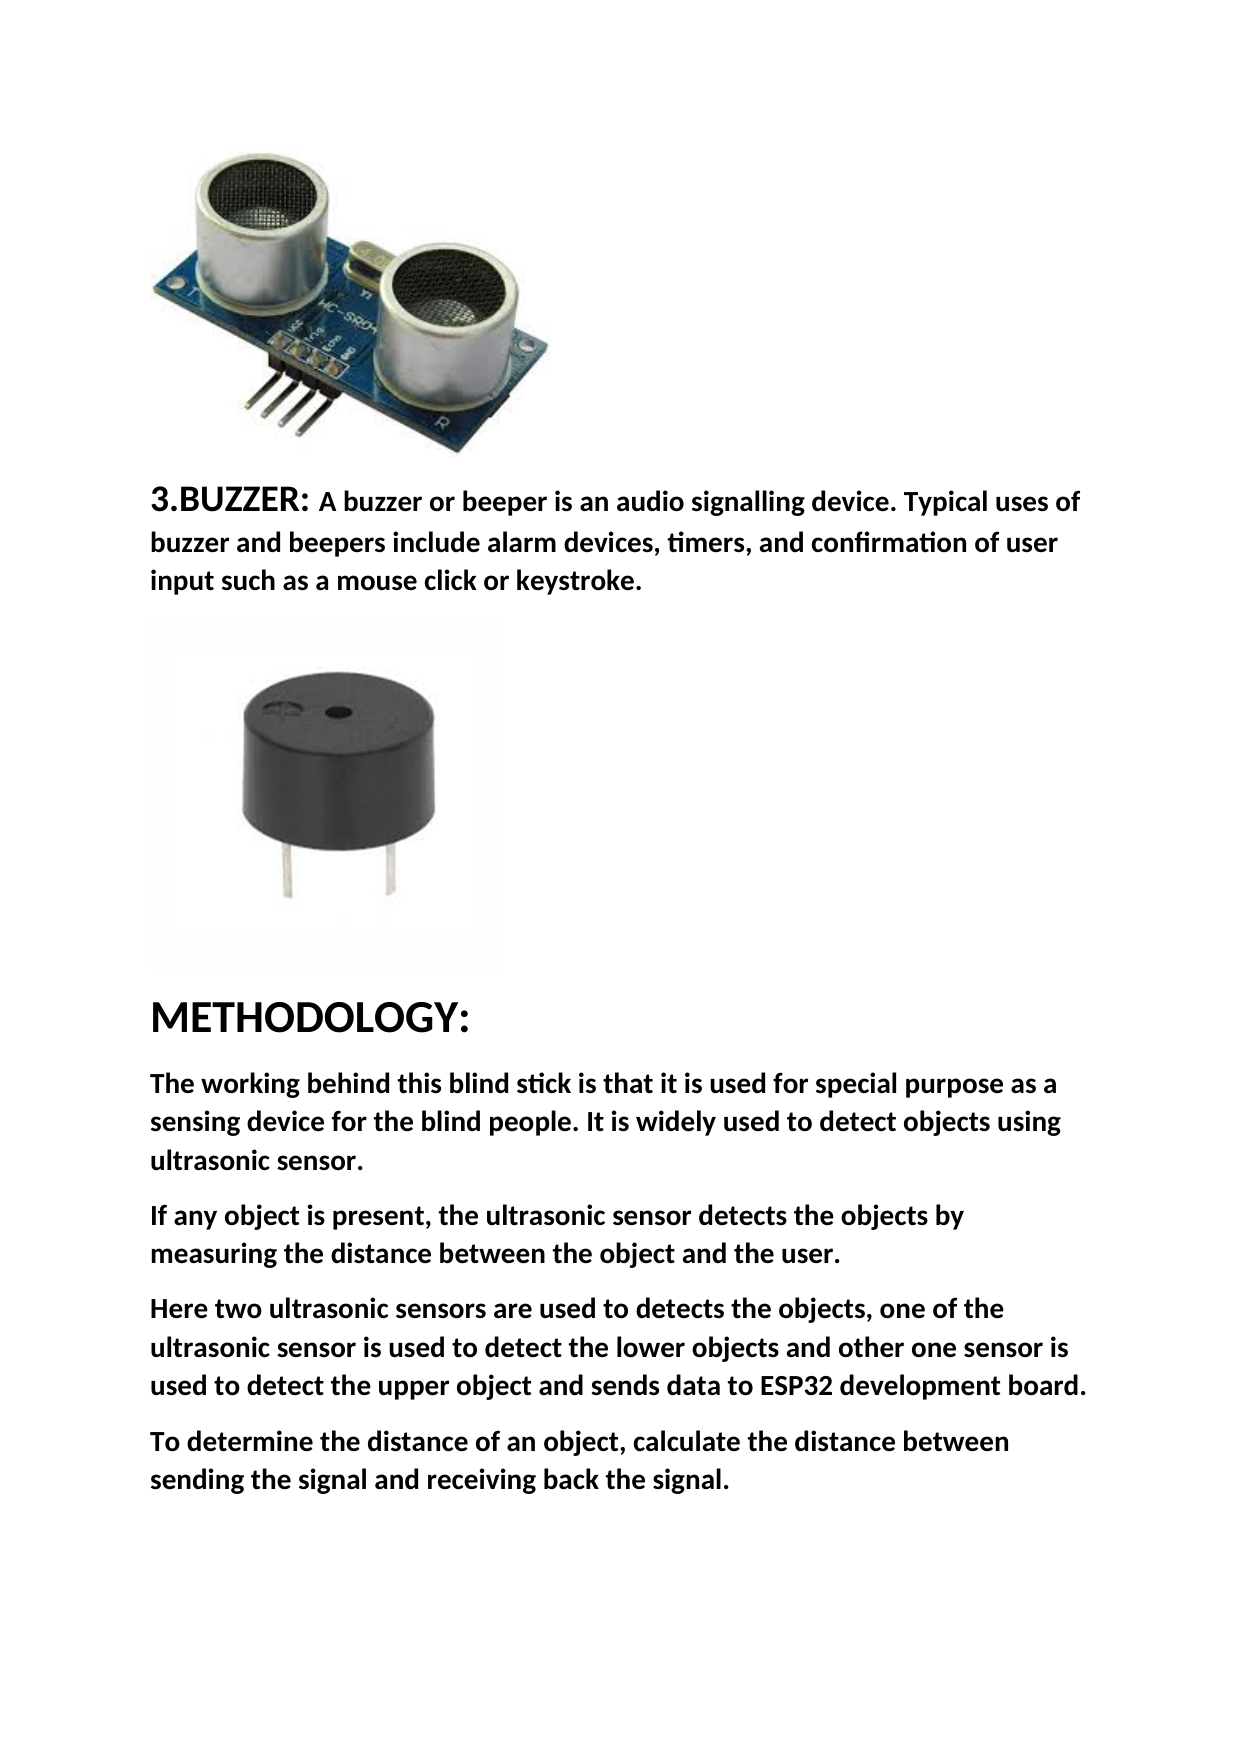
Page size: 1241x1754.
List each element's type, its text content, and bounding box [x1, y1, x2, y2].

text Here two ultrasonic sensors are used to detects the objects, one of the ultrasonic sensor is used to detect the lower objects and other one sensor is used to detect the upper object and sends data to ESP32 development board. [150, 1291, 1090, 1403]
text If any object is present, the ultrasonic sensor detects the objects by measuring the distance between the object and the user. [150, 1197, 1090, 1271]
text METHODOLOGY: [150, 988, 1090, 1044]
picture [150, 150, 552, 457]
picture [150, 617, 502, 970]
text The working behind this blind stick is that it is used for special purpose as a sensing device for the blind people. It is widely used to detect objects using ultrasonic sensor. [150, 1065, 1090, 1178]
text To determine the distance of an object, calculate the distance between sending the signal and receiving back the signal. [150, 1423, 1090, 1497]
text 3.BUZZER: A buzzer or beeper is an audio signalling device. Typical uses of buzzer and beepers include alarm devices, timers, and confirmation of user input such as a mouse click or keystroke. [150, 475, 1090, 598]
